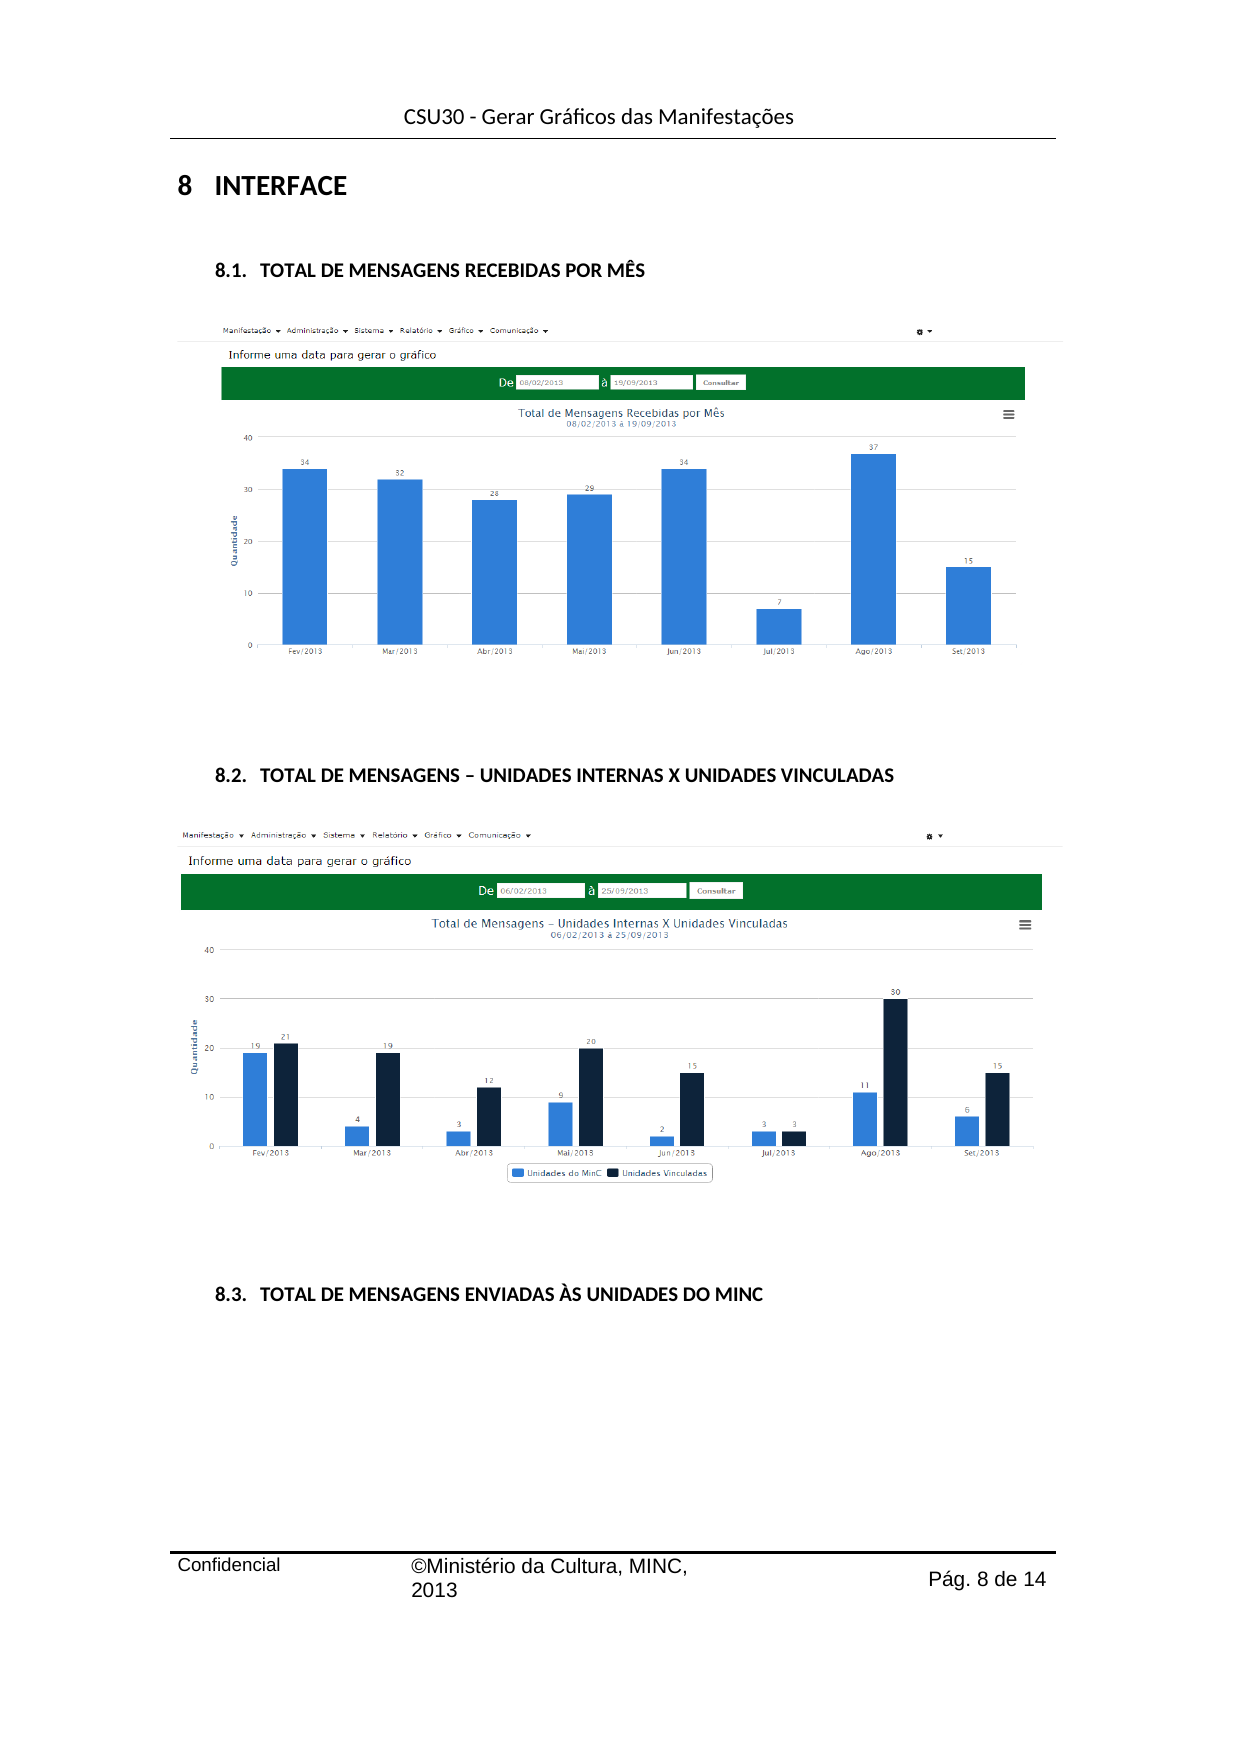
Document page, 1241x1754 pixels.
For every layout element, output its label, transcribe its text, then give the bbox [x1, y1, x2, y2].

picture [177, 320, 1064, 668]
subtitle Interface [177, 167, 1063, 202]
picture [177, 825, 1063, 1190]
subtitle TOTAL DE MENSAGENS ENVIADAS ÀS UNIDADES DO MINC [215, 1281, 1063, 1307]
